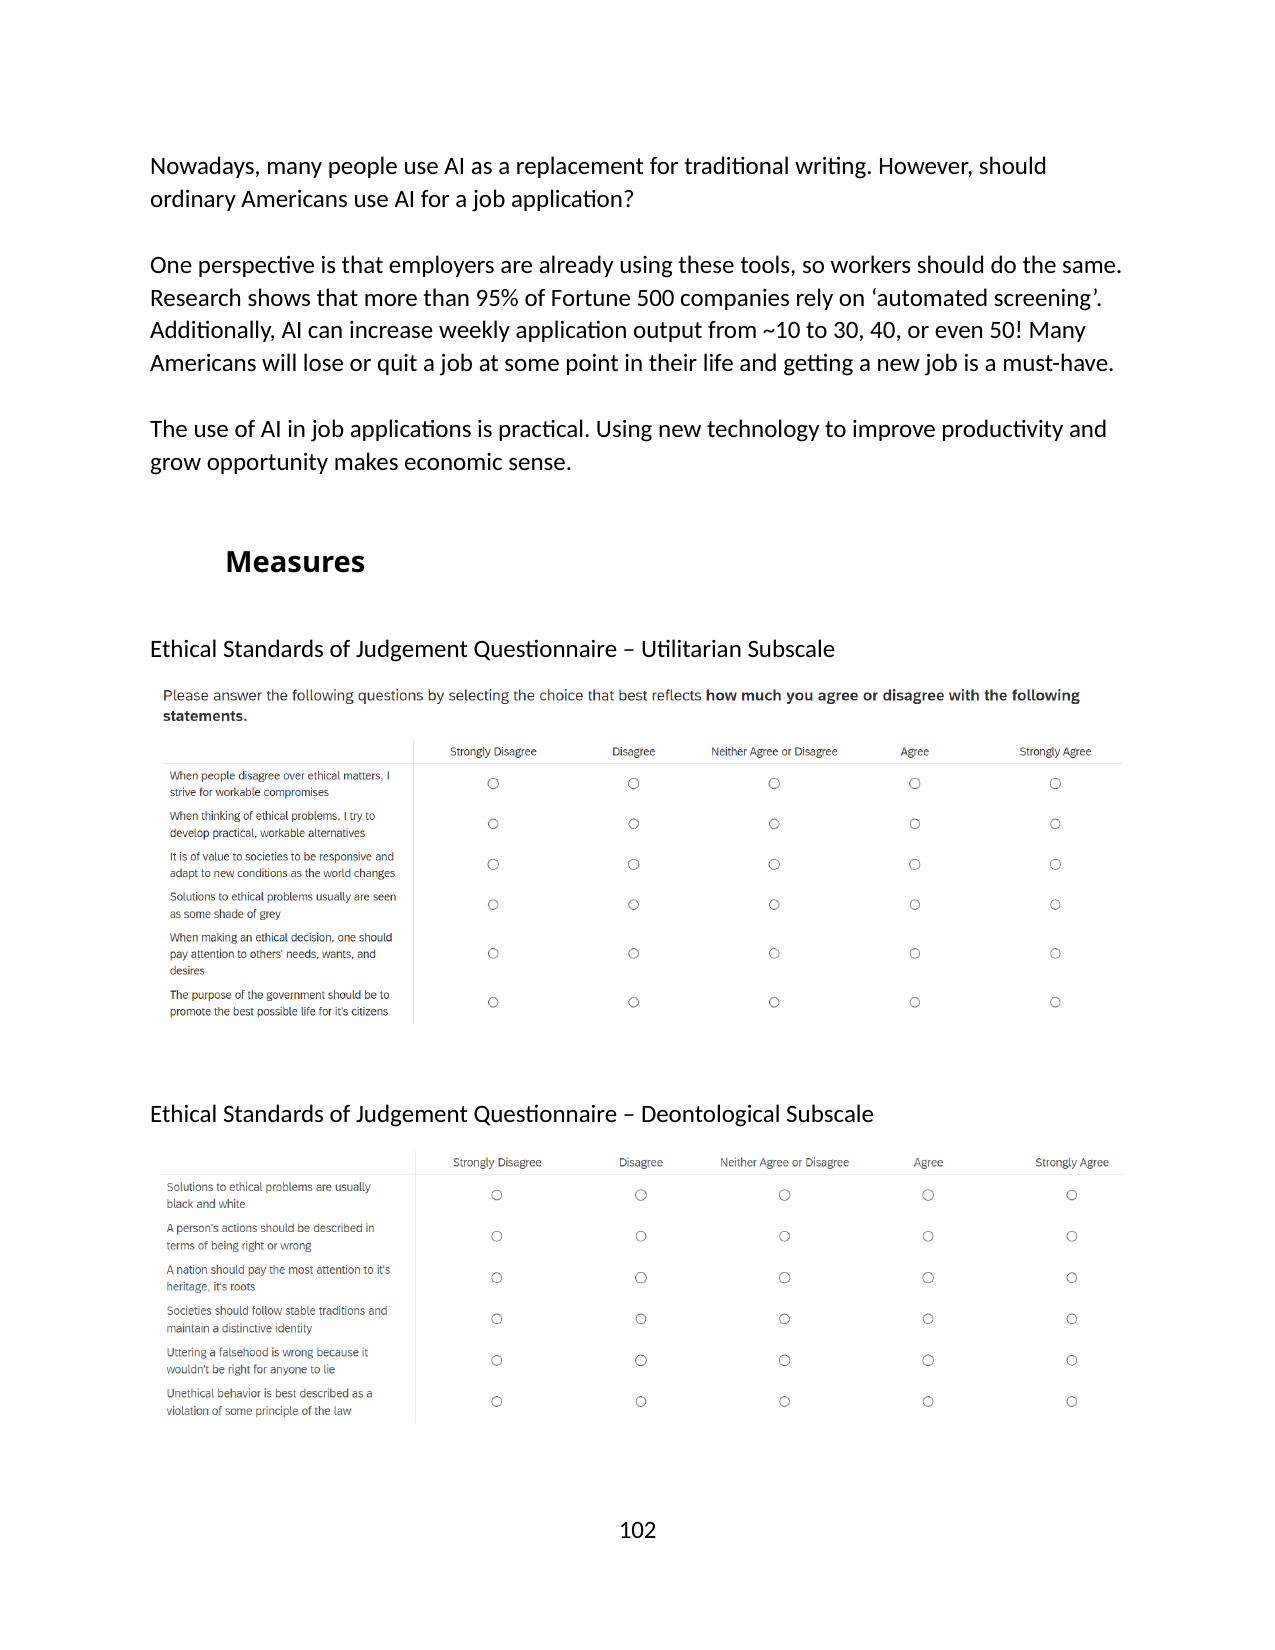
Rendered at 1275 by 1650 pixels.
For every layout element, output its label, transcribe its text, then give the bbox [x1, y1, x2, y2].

text Ethical Standards of Judgement Questionnaire – Deontological Subscale [150, 1099, 1125, 1129]
picture [150, 1148, 1125, 1434]
picture [150, 683, 1124, 1030]
subtitle Measures [225, 541, 1125, 581]
text Ethical Standards of Judgement Questionnaire – Utilitarian Subscale [150, 634, 1125, 664]
